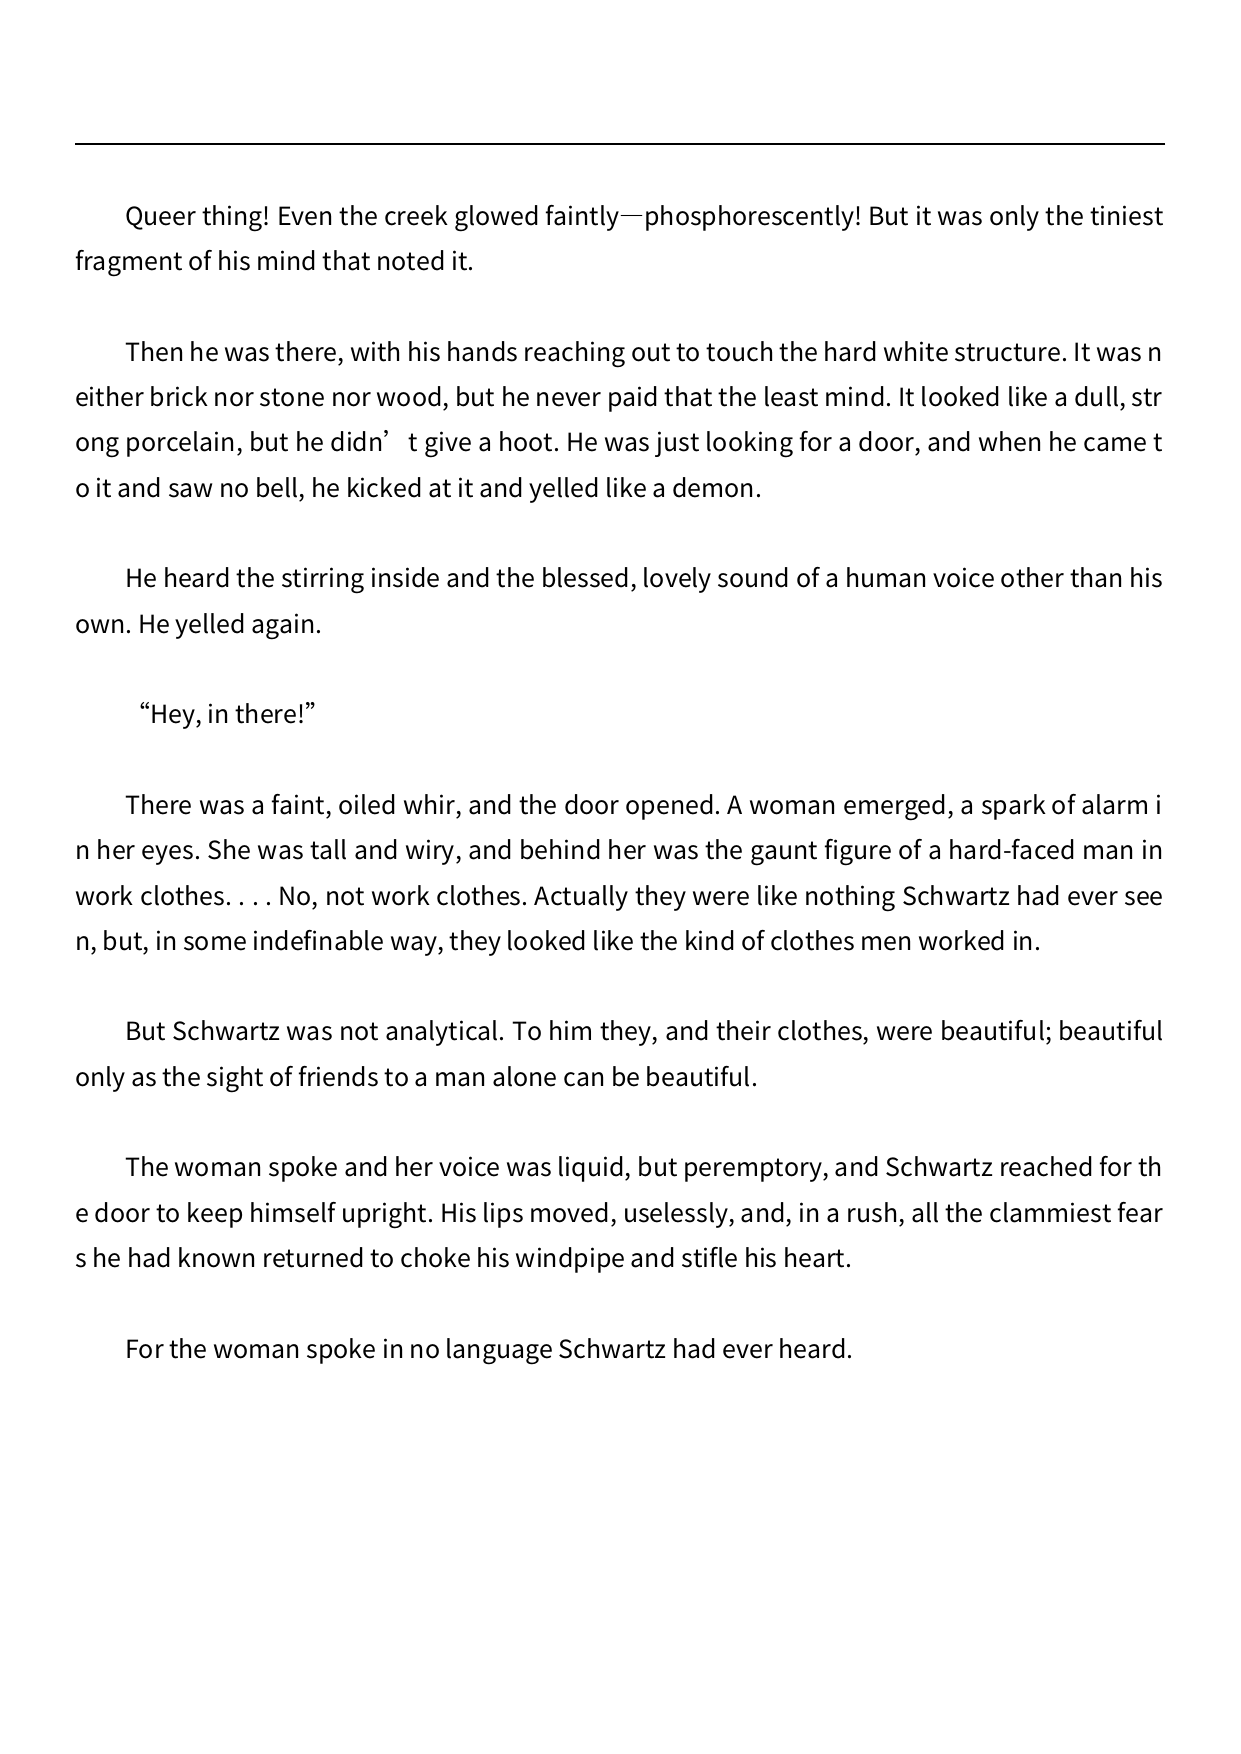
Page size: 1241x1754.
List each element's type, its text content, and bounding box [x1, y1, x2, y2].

text He heard the stirring inside and the blessed, lovely sound of a human voice other than his own. He yelled again. [75, 554, 1165, 645]
text There was a faint, oiled whir, and the door opened. A woman emerged, a spark of alarm in her eyes. She was tall and wiry, and behind her was the gaunt figure of a hard-faced man in work clothes. . . . No, not work clothes. Actually they were like nothing Schwartz had ever seen, but, in some indefinable way, they looked like the kind of clothes men worked in. [75, 781, 1165, 962]
text Then he was there, with his hands reaching out to touch the hard white structure. It was neither brick nor stone nor wood, but he never paid that the least mind. It looked like a dull, strong porcelain, but he didn’t give a hoot. He was just looking for a door, and when he came to it and saw no bell, he kicked at it and yelled like a demon. [75, 328, 1165, 509]
text For the woman spoke in no language Schwartz had ever heard. [75, 1324, 1165, 1370]
text But Schwartz was not analytical. To him they, and their clothes, were beautiful; beautiful only as the sight of friends to a man alone can be beautiful. [75, 1007, 1165, 1098]
text Queer thing! Even the creek glowed faintly—phosphorescently! But it was only the tiniest fragment of his mind that noted it. [75, 192, 1165, 282]
text The woman spoke and her voice was liquid, but peremptory, and Schwartz reached for the door to keep himself upright. His lips moved, uselessly, and, in a rush, all the clammiest fears he had known returned to choke his windpipe and stifle his heart. [75, 1143, 1165, 1279]
text “Hey, in there!” [75, 690, 1165, 736]
